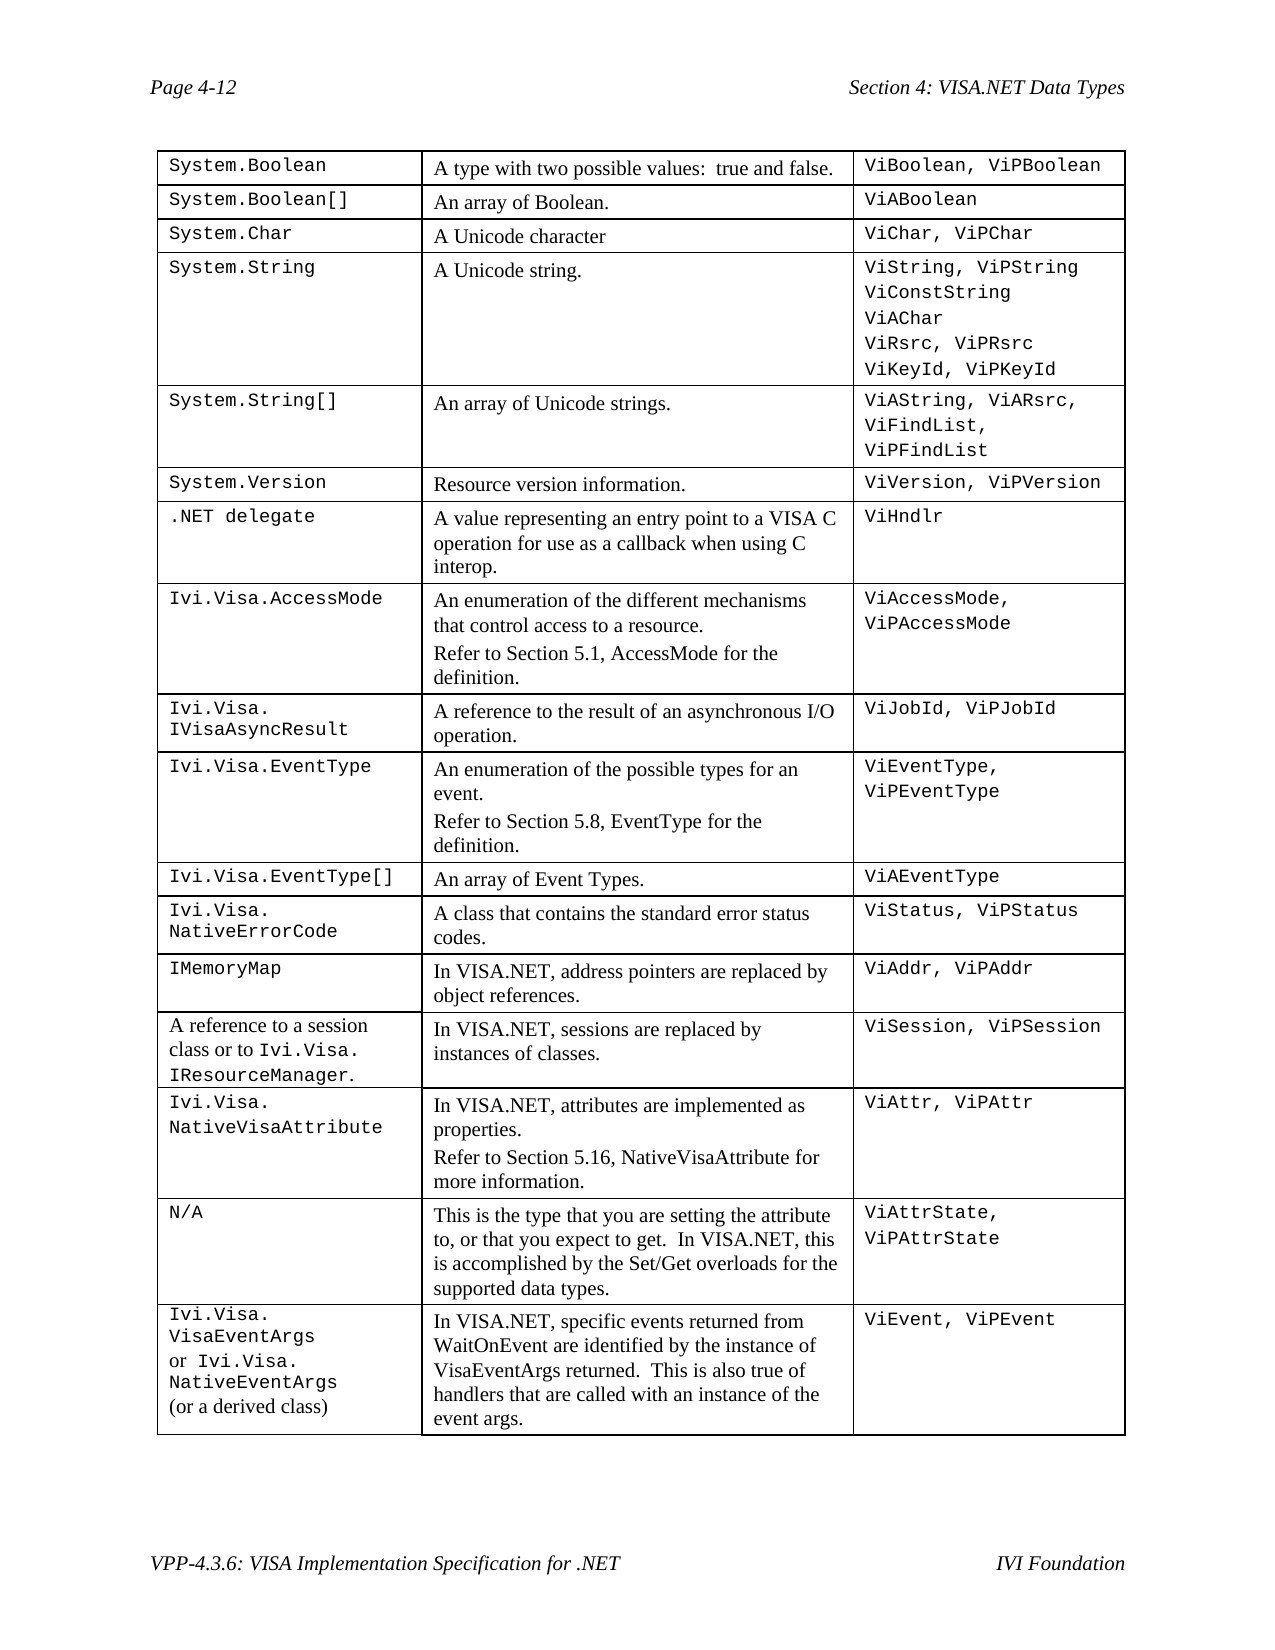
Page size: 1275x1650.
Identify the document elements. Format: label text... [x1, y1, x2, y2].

table_cell ViAddr, ViPAddr [854, 955, 1124, 1011]
table_cell ViAttr, ViPAttr [854, 1089, 1124, 1197]
table_cell ViJobId, ViPJobId [854, 695, 1124, 751]
table_cell System.Boolean[] [158, 186, 421, 218]
table_cell ViSession, ViPSession [854, 1013, 1124, 1087]
table_cell A reference to the result of an asynchronous I/O operation. [423, 695, 853, 751]
table_cell A Unicode character [423, 220, 853, 252]
table_cell A reference to a session class or to Ivi.Visa. IResourceManager. [158, 1013, 421, 1087]
table_cell An array of Unicode strings. [423, 386, 853, 467]
table_cell .NET delegate [158, 502, 421, 583]
table_cell ViString, ViPString ViConstString ViAChar ViRsrc, ViPRsrc ViKeyId, ViPKeyId [854, 253, 1124, 385]
table_cell ViEventType, ViPEventType [854, 753, 1124, 861]
table_cell A value representing an entry point to a VISA C operation for use as a callback when using C interop. [423, 502, 853, 583]
table_cell Ivi.Visa.EventType[] [158, 863, 421, 895]
table_cell ViHndlr [854, 502, 1124, 583]
table_cell Resource version information. [423, 468, 853, 501]
table_cell ViABoolean [854, 186, 1124, 218]
table_cell ViAccessMode, ViPAccessMode [854, 584, 1124, 693]
table_cell A type with two possible values: true and false. [423, 152, 853, 184]
table_cell ViAEventType [854, 863, 1124, 895]
table_cell ViVersion, ViPVersion [854, 468, 1124, 501]
table_cell In VISA.NET, specific events returned from WaitOnEvent are identified by the instance of VisaEventArgs returned. This is also true of handlers that are called with an instance of the event args. [423, 1305, 853, 1434]
table_cell System.String[] [158, 386, 421, 467]
table_cell N/A [158, 1199, 421, 1304]
table_cell System.Version [158, 468, 421, 501]
table_cell ViAString, ViARsrc, ViFindList, ViPFindList [854, 386, 1124, 467]
table_cell ViEvent, ViPEvent [854, 1305, 1124, 1434]
table_cell This is the type that you are setting the attribute to, or that you expect to get. In VISA.NET, this is accomplished by the Set/Get overloads for the supported data types. [423, 1199, 853, 1304]
table_cell Ivi.Visa.AccessMode [158, 584, 421, 693]
table_cell Ivi.Visa. NativeErrorCode [158, 897, 421, 953]
table_cell IMemoryMap [158, 955, 421, 1011]
table_cell ViBoolean, ViPBoolean [854, 152, 1124, 184]
table_cell An enumeration of the possible types for an event. Refer to Section 5.8, EventType for the definition. [423, 753, 853, 861]
table_cell In VISA.NET, attributes are implemented as properties. Refer to Section 5.16, NativeVisaAttribute for more information. [423, 1089, 853, 1197]
table_cell A Unicode string. [423, 253, 853, 385]
table_cell System.Boolean [158, 152, 421, 184]
table_cell Ivi.Visa.EventType [158, 753, 421, 861]
table_cell ViChar, ViPChar [854, 220, 1124, 252]
table_cell A class that contains the standard error status codes. [423, 897, 853, 953]
table_cell System.String [158, 253, 421, 385]
table_cell An enumeration of the different mechanisms that control access to a resource. Refer to Section 5.1, AccessMode for the definition. [423, 584, 853, 693]
table_cell In VISA.NET, sessions are replaced by instances of classes. [423, 1013, 853, 1087]
table_cell Ivi.Visa. NativeVisaAttribute [158, 1088, 421, 1197]
table_cell An array of Boolean. [423, 186, 853, 218]
table_cell Ivi.Visa. VisaEventArgs or Ivi.Visa. NativeEventArgs (or a derived class) [158, 1305, 421, 1434]
table_cell Ivi.Visa. IVisaAsyncResult [158, 695, 421, 751]
table_cell An array of Event Types. [423, 863, 853, 895]
table_cell ViAttrState, ViPAttrState [854, 1199, 1124, 1304]
table_cell System.Char [158, 220, 421, 252]
table_cell In VISA.NET, address pointers are replaced by object references. [423, 955, 853, 1011]
table_cell ViStatus, ViPStatus [854, 897, 1124, 953]
